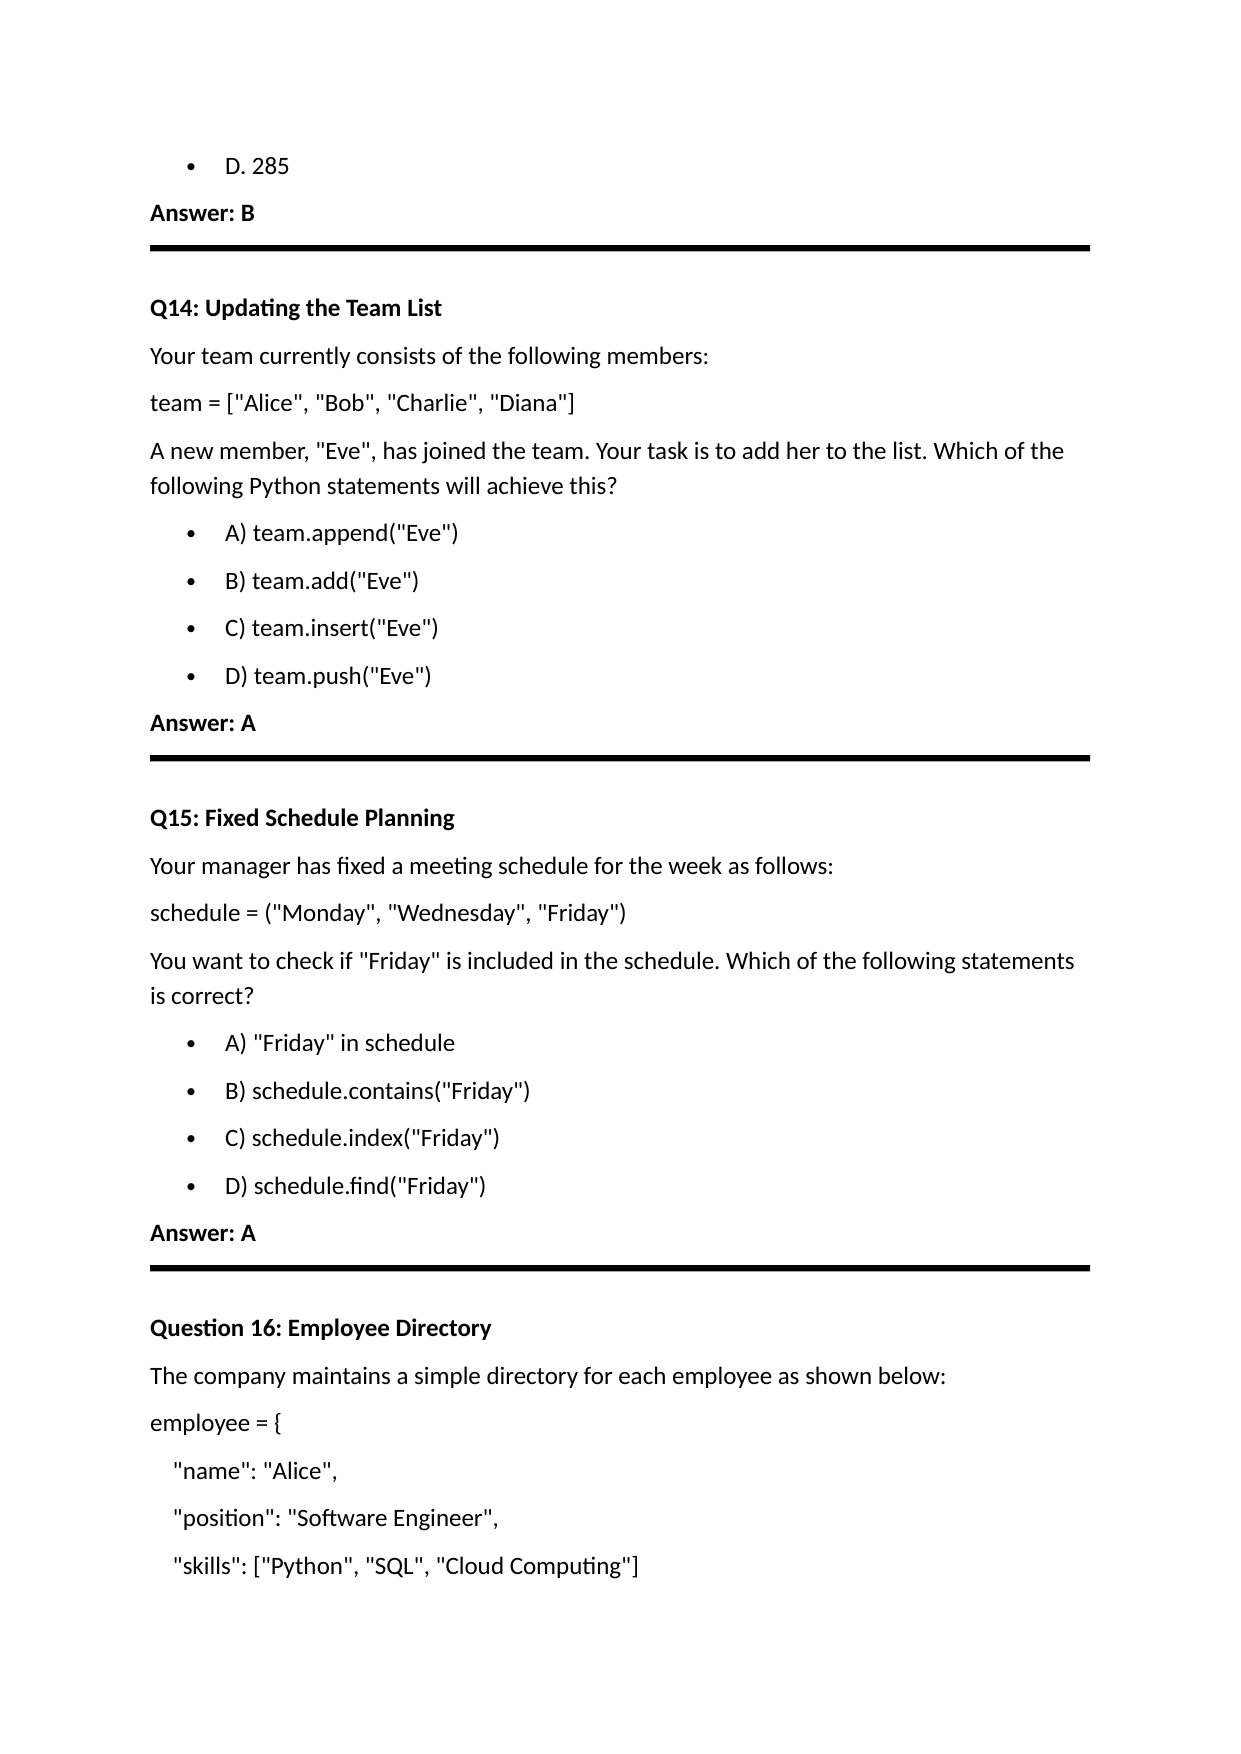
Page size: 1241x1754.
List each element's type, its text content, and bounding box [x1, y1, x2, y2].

text Q15: Fixed Schedule Planning [150, 802, 1090, 833]
text The company maintains a simple directory for each employee as shown below: [150, 1360, 1090, 1391]
list D) schedule.find("Friday") [187, 1170, 1090, 1201]
text Question 16: Employee Directory [150, 1312, 1090, 1343]
text Your team currently consists of the following members: [150, 340, 1090, 371]
text schedule = ("Monday", "Wednesday", "Friday") [150, 897, 1090, 928]
text You want to check if "Friday" is included in the schedule. Which of the following statements is correct? [150, 945, 1090, 1011]
list D) team.push("Eve") [187, 660, 1090, 691]
text "position": "Software Engineer", [150, 1502, 1090, 1533]
text A new member, "Eve", has joined the team. Your task is to add her to the list. Which of the following Python statements will achieve this? [150, 435, 1090, 501]
list A) team.append("Eve") [187, 517, 1090, 548]
list C) team.insert("Eve") [187, 612, 1090, 643]
list C) schedule.index("Friday") [187, 1122, 1090, 1153]
text Your manager has fixed a meeting schedule for the week as follows: [150, 850, 1090, 881]
text Answer: A [150, 1217, 1090, 1248]
text "name": "Alice", [150, 1455, 1090, 1486]
text team = ["Alice", "Bob", "Charlie", "Diana"] [150, 387, 1090, 418]
text employee = { [150, 1407, 1090, 1438]
text "skills": ["Python", "SQL", "Cloud Computing"] [150, 1550, 1090, 1581]
text Answer: A [150, 707, 1090, 738]
list B) team.add("Eve") [187, 565, 1090, 596]
text Q14: Updating the Team List [150, 292, 1090, 323]
list D. 285 [187, 150, 1090, 181]
text Answer: B [150, 197, 1090, 228]
list A) "Friday" in schedule [187, 1027, 1090, 1058]
list B) schedule.contains("Friday") [187, 1075, 1090, 1106]
